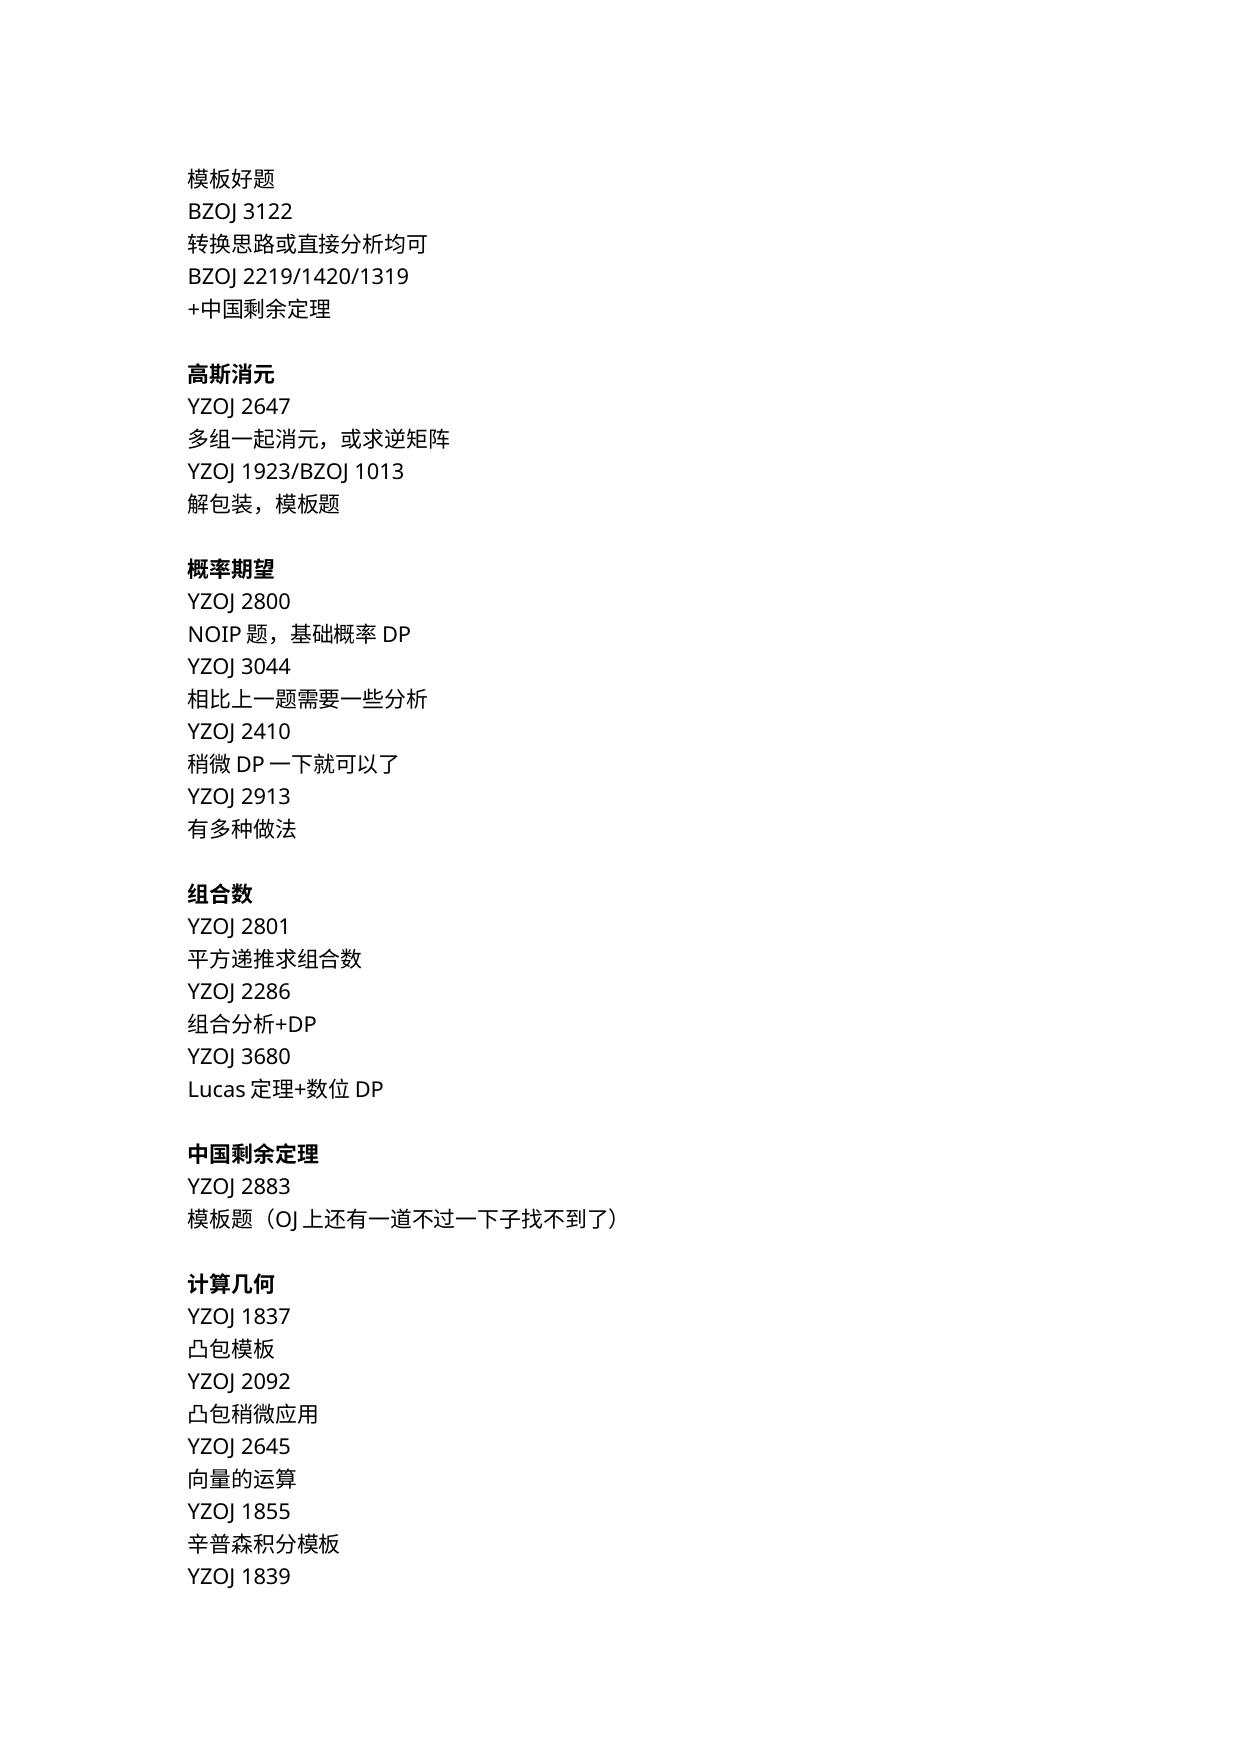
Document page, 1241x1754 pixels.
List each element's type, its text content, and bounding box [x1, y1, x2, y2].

text YZOJ 2410 [187, 714, 1053, 747]
text BZOJ 3122 [187, 194, 1053, 227]
text 解包装，模板题 [187, 487, 1053, 519]
text 中国剩余定理 [187, 1137, 1053, 1169]
text BZOJ 2219/1420/1319 [187, 259, 1053, 292]
text YZOJ 2801 [187, 909, 1053, 942]
text 有多种做法 [187, 812, 1053, 844]
text +中国剩余定理 [187, 292, 1053, 324]
text 模板题（OJ上还有一道不过一下子找不到了） [187, 1202, 1053, 1234]
text Lucas定理+数位DP [187, 1072, 1053, 1104]
text 计算几何 [187, 1267, 1053, 1299]
text 辛普森积分模板 [187, 1527, 1053, 1559]
text 概率期望 [187, 552, 1053, 584]
text YZOJ 3680 [187, 1039, 1053, 1072]
text YZOJ 1855 [187, 1494, 1053, 1527]
text 组合数 [187, 877, 1053, 909]
text 高斯消元 [187, 357, 1053, 389]
text 组合分析+DP [187, 1007, 1053, 1039]
text 凸包稍微应用 [187, 1397, 1053, 1429]
text NOIP题，基础概率DP [187, 617, 1053, 649]
text 相比上一题需要一些分析 [187, 682, 1053, 714]
text 模板好题 [187, 162, 1053, 194]
text 转换思路或直接分析均可 [187, 227, 1053, 259]
text YZOJ 2645 [187, 1429, 1053, 1462]
text YZOJ 2800 [187, 584, 1053, 617]
text 向量的运算 [187, 1462, 1053, 1494]
text 多组一起消元，或求逆矩阵 [187, 422, 1053, 454]
text YZOJ 2092 [187, 1364, 1053, 1397]
text YZOJ 2883 [187, 1169, 1053, 1202]
text 平方递推求组合数 [187, 942, 1053, 974]
text YZOJ 1839 [187, 1559, 1053, 1592]
text YZOJ 1923/BZOJ 1013 [187, 454, 1053, 487]
text 稍微DP一下就可以了 [187, 747, 1053, 779]
text YZOJ 3044 [187, 649, 1053, 682]
text YZOJ 2647 [187, 389, 1053, 422]
text YZOJ 2286 [187, 974, 1053, 1007]
text YZOJ 1837 [187, 1299, 1053, 1332]
text 凸包模板 [187, 1332, 1053, 1364]
text YZOJ 2913 [187, 779, 1053, 812]
